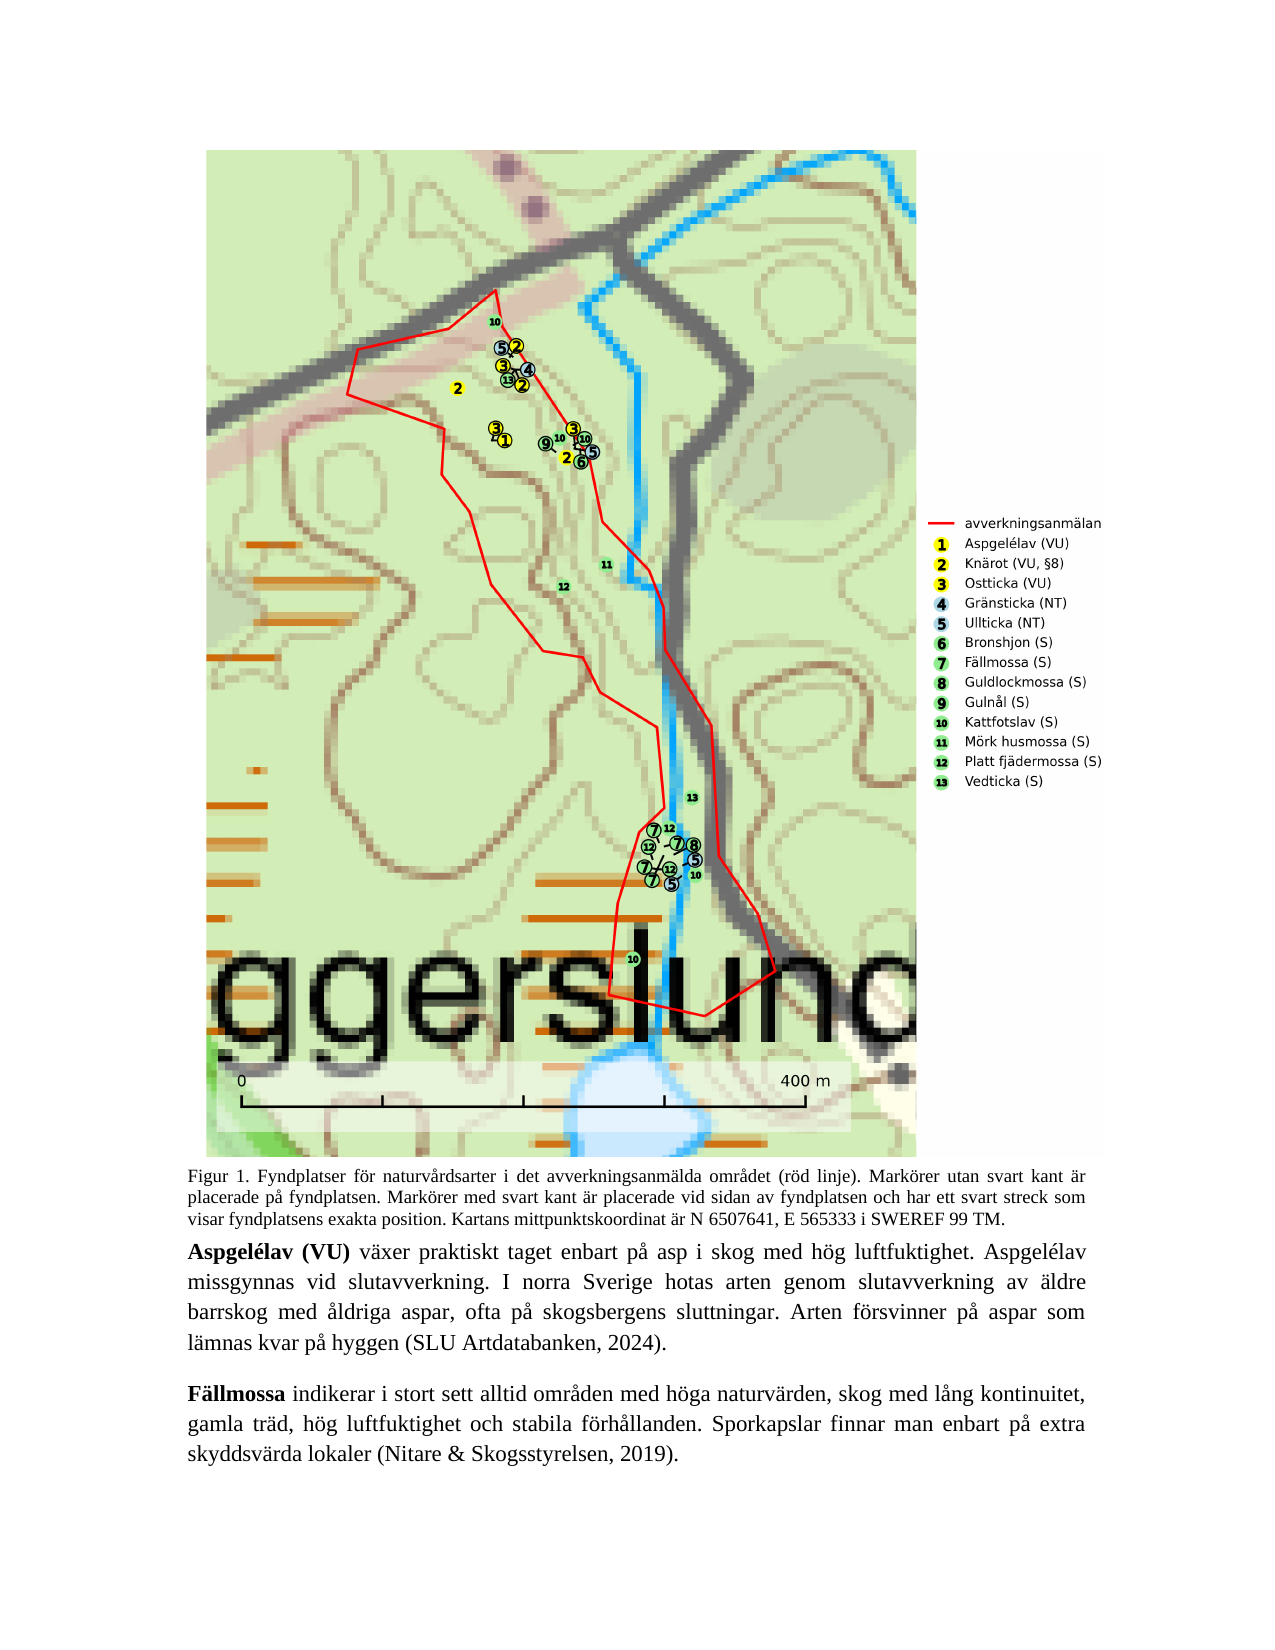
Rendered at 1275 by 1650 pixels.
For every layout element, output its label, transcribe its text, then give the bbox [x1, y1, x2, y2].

text Figur 1. Fyndplatser för naturvårdsarter i det avverkningsanmälda området (röd linje). Markörer utan svart kant är placerade på fyndplatsen. Markörer med svart kant är placerade vid sidan av fyndplatsen och har ett svart streck som visar fyndplatsens exakta position. Kartans mittpunktskoordinat är N 6507641, E 565333 i SWEREF 99 TM. [187, 1165, 1087, 1229]
picture [206, 150, 1107, 1157]
text Aspgelélav (VU) växer praktiskt taget enbart på asp i skog med hög luftfuktighet. Aspgelélav missgynnas vid slutavverkning. I norra Sverige hotas arten genom slutavverkning av äldre barrskog med åldriga aspar, ofta på skogsbergens sluttningar. Arten försvinner på aspar som lämnas kvar på hyggen (SLU Artdatabanken, 2024). [187, 1238, 1087, 1355]
text Fällmossa indikerar i stort sett alltid områden med höga naturvärden, skog med lång kontinuitet, gamla träd, hög luftfuktighet och stabila förhållanden. Sporkapslar finnar man enbart på extra skyddsvärda lokaler (Nitare & Skogsstyrelsen, 2019). [187, 1379, 1087, 1466]
